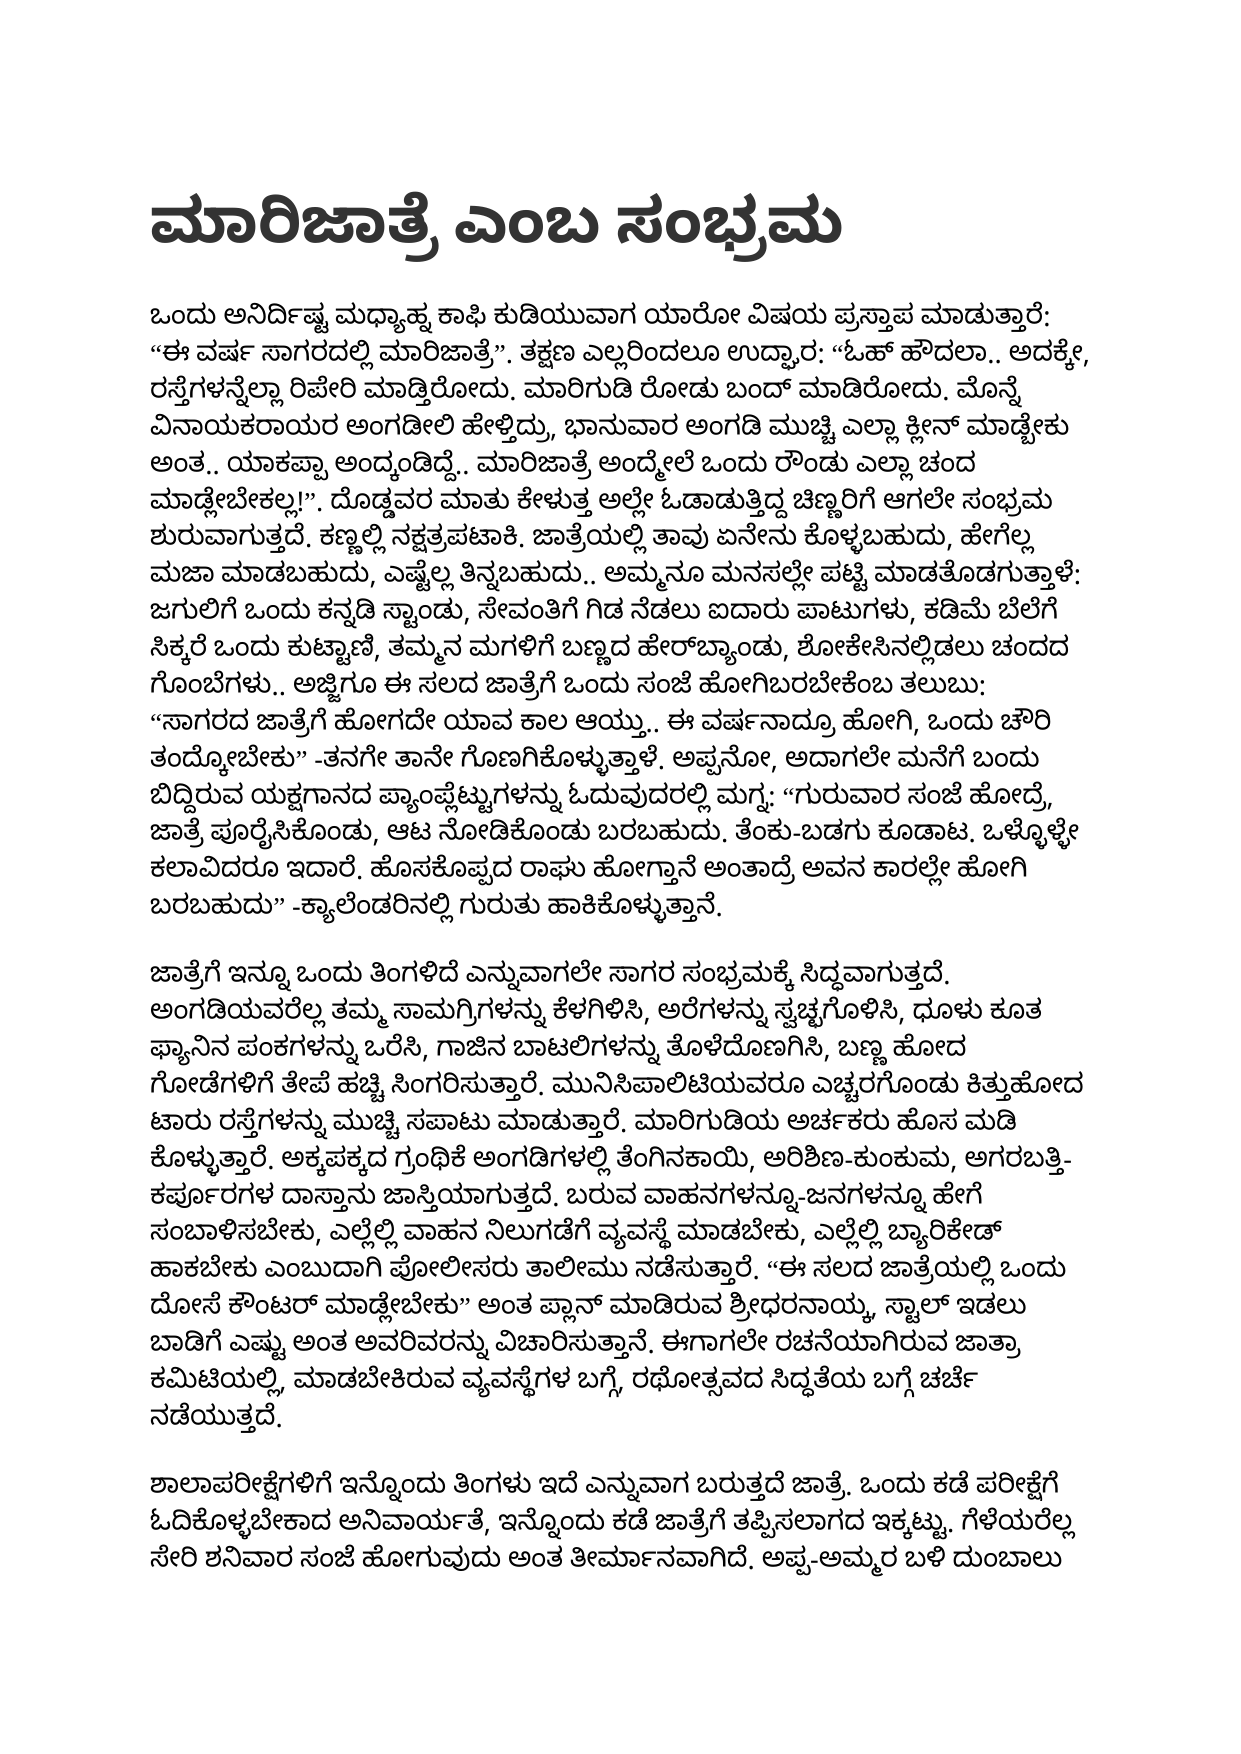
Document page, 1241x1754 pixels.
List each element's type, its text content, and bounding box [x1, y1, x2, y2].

text ಒಂದು ಅನಿರ್ದಿಷ್ಟ ಮಧ್ಯಾಹ್ನ ಕಾಫಿ ಕುಡಿಯುವಾಗ ಯಾರೋ ವಿಷಯ ಪ್ರಸ್ತಾಪ ಮಾಡುತ್ತಾರೆ: “ಈ ವರ್ಷ ಸಾಗರದಲ್ಲಿ ಮಾರಿಜಾತ್ರೆ”. ತಕ್ಷಣ ಎಲ್ಲರಿಂದಲೂ ಉದ್ಘಾರ: “ಓಹ್ ಹೌದಲಾ.. ಅದಕ್ಕೇ, ರಸ್ತೆಗಳನ್ನೆಲ್ಲಾ ರಿಪೇರಿ ಮಾಡ್ತಿರೋದು. ಮಾರಿಗುಡಿ ರೋಡು ಬಂದ್ ಮಾಡಿರೋದು. ಮೊನ್ನೆ ವಿನಾಯಕರಾಯರ ಅಂಗಡೀಲಿ ಹೇಳ್ತಿದ್ರು, ಭಾನುವಾರ ಅಂಗಡಿ ಮುಚ್ಚಿ ಎಲ್ಲಾ ಕ್ಲೀನ್ ಮಾಡ್ಬೇಕು ಅಂತ.. ಯಾಕಪ್ಪಾ ಅಂದ್ಕಂಡಿದ್ದೆ.. ಮಾರಿಜಾತ್ರೆ ಅಂದ್ಮೇಲೆ ಒಂದು ರೌಂಡು ಎಲ್ಲಾ ಚಂದ ಮಾಡ್ಲೇಬೇಕಲ್ಲ!”. ದೊಡ್ಡವರ ಮಾತು ಕೇಳುತ್ತ ಅಲ್ಲೇ ಓಡಾಡುತ್ತಿದ್ದ ಚಿಣ್ಣರಿಗೆ ಆಗಲೇ ಸಂಭ್ರಮ ಶುರುವಾಗುತ್ತದೆ. ಕಣ್ಣಲ್ಲಿ ನಕ್ಷತ್ರಪಟಾಕಿ. ಜಾತ್ರೆಯಲ್ಲಿ ತಾವು ಏನೇನು ಕೊಳ್ಳಬಹುದು, ಹೇಗೆಲ್ಲ ಮಜಾ ಮಾಡಬಹುದು, ಎಷ್ಟೆಲ್ಲ ತಿನ್ನಬಹುದು.. ಅಮ್ಮನೂ ಮನಸಲ್ಲೇ ಪಟ್ಟಿ ಮಾಡತೊಡಗುತ್ತಾಳೆ: ಜಗುಲಿಗೆ ಒಂದು ಕನ್ನಡಿ ಸ್ಟಾಂಡು, ಸೇವಂತಿಗೆ ಗಿಡ ನೆಡಲು ಐದಾರು ಪಾಟುಗಳು, ಕಡಿಮೆ ಬೆಲೆಗೆ ಸಿಕ್ಕರೆ ಒಂದು ಕುಟ್ಟಾಣಿ, ತಮ್ಮನ ಮಗಳಿಗೆ ಬಣ್ಣದ ಹೇರ್‌ಬ್ಯಾಂಡು, ಶೋಕೇಸಿನಲ್ಲಿಡಲು ಚಂದದ ಗೊಂಬೆಗಳು.. ಅಜ್ಜಿಗೂ ಈ ಸಲದ ಜಾತ್ರೆಗೆ ಒಂದು ಸಂಜೆ ಹೋಗಿಬರಬೇಕೆಂಬ ತಲುಬು: “ಸಾಗರದ ಜಾತ್ರೆಗೆ ಹೋಗದೇ ಯಾವ ಕಾಲ ಆಯ್ತು.. ಈ ವರ್ಷನಾದ್ರೂ ಹೋಗಿ, ಒಂದು ಚೌರಿ ತಂದ್ಕೋಬೇಕು” -ತನಗೇ ತಾನೇ ಗೊಣಗಿಕೊಳ್ಳುತ್ತಾಳೆ. ಅಪ್ಪನೋ, ಅದಾಗಲೇ ಮನೆಗೆ ಬಂದು ಬಿದ್ದಿರುವ ಯಕ್ಷಗಾನದ ಪ್ಯಾಂಪ್ಲೆಟ್ಟುಗಳನ್ನು ಓದುವುದರಲ್ಲಿ ಮಗ್ನ: “ಗುರುವಾರ ಸಂಜೆ ಹೋದ್ರೆ, ಜಾತ್ರೆ ಪೂರೈಸಿಕೊಂಡು, ಆಟ ನೋಡಿಕೊಂಡು ಬರಬಹುದು. ತೆಂಕು-ಬಡಗು ಕೂಡಾಟ. ಒಳ್ಳೊಳ್ಳೇ ಕಲಾವಿದರೂ ಇದಾರೆ. ಹೊಸಕೊಪ್ಪದ ರಾಘು ಹೋಗ್ತಾನೆ ಅಂತಾದ್ರೆ ಅವನ ಕಾರಲ್ಲೇ ಹೋಗಿ ಬರಬಹುದು” -ಕ್ಯಾಲೆಂಡರಿನಲ್ಲಿ ಗುರುತು ಹಾಕಿಕೊಳ್ಳುತ್ತಾನೆ. [150, 298, 1090, 924]
text ಮಾರಿಜಾತ್ರೆ ಎಂಬ ಸಂಭ್ರಮ [150, 181, 1090, 266]
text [150, 1466, 1090, 1577]
text ಜಾತ್ರೆಗೆ ಇನ್ನೂ ಒಂದು ತಿಂಗಳಿದೆ ಎನ್ನುವಾಗಲೇ ಸಾಗರ ಸಂಭ್ರಮಕ್ಕೆ ಸಿದ್ಧವಾಗುತ್ತದೆ. ಅಂಗಡಿಯವರೆಲ್ಲ ತಮ್ಮ ಸಾಮಗ್ರಿಗಳನ್ನು ಕೆಳಗಿಳಿಸಿ, ಅರೆಗಳನ್ನು ಸ್ವಚ್ಛಗೊಳಿಸಿ, ಧೂಳು ಕೂತ ಫ್ಯಾನಿನ ಪಂಕಗಳನ್ನು ಒರೆಸಿ, ಗಾಜಿನ ಬಾಟಲಿಗಳನ್ನು ತೊಳೆದೊಣಗಿಸಿ, ಬಣ್ಣ ಹೋದ ಗೋಡೆಗಳಿಗೆ ತೇಪೆ ಹಚ್ಚಿ ಸಿಂಗರಿಸುತ್ತಾರೆ. ಮುನಿಸಿಪಾಲಿಟಿಯವರೂ ಎಚ್ಚರಗೊಂಡು ಕಿತ್ತುಹೋದ ಟಾರು ರಸ್ತೆಗಳನ್ನು ಮುಚ್ಚಿ ಸಪಾಟು ಮಾಡುತ್ತಾರೆ. ಮಾರಿಗುಡಿಯ ಅರ್ಚಕರು ಹೊಸ ಮಡಿ ಕೊಳ್ಳುತ್ತಾರೆ. ಅಕ್ಕಪಕ್ಕದ ಗ್ರಂಥಿಕೆ ಅಂಗಡಿಗಳಲ್ಲಿ ತೆಂಗಿನಕಾಯಿ, ಅರಿಶಿಣ-ಕುಂಕುಮ, ಅಗರಬತ್ತಿ-ಕರ್ಪೂರಗಳ ದಾಸ್ತಾನು ಜಾಸ್ತಿಯಾಗುತ್ತದೆ. ಬರುವ ವಾಹನಗಳನ್ನೂ-ಜನಗಳನ್ನೂ ಹೇಗೆ ಸಂಬಾಳಿಸಬೇಕು, ಎಲ್ಲೆಲ್ಲಿ ವಾಹನ ನಿಲುಗಡೆಗೆ ವ್ಯವಸ್ಥೆ ಮಾಡಬೇಕು, ಎಲ್ಲೆಲ್ಲಿ ಬ್ಯಾರಿಕೇಡ್ ಹಾಕಬೇಕು ಎಂಬುದಾಗಿ ಪೋಲೀಸರು ತಾಲೀಮು ನಡೆಸುತ್ತಾರೆ. “ಈ ಸಲದ ಜಾತ್ರೆಯಲ್ಲಿ ಒಂದು ದೋಸೆ ಕೌಂಟರ್ ಮಾಡ್ಲೇಬೇಕು” ಅಂತ ಪ್ಲಾನ್ ಮಾಡಿರುವ ಶ್ರೀಧರನಾಯ್ಕ, ಸ್ಟಾಲ್ ಇಡಲು ಬಾಡಿಗೆ ಎಷ್ಟು ಅಂತ ಅವರಿವರನ್ನು ವಿಚಾರಿಸುತ್ತಾನೆ. ಈಗಾಗಲೇ ರಚನೆಯಾಗಿರುವ ಜಾತ್ರಾ ಕಮಿಟಿಯಲ್ಲಿ, ಮಾಡಬೇಕಿರುವ ವ್ಯವಸ್ಥೆಗಳ ಬಗ್ಗೆ, ರಥೋತ್ಸವದ ಸಿದ್ಧತೆಯ ಬಗ್ಗೆ ಚರ್ಚೆ ನಡೆಯುತ್ತದೆ. [150, 956, 1090, 1435]
